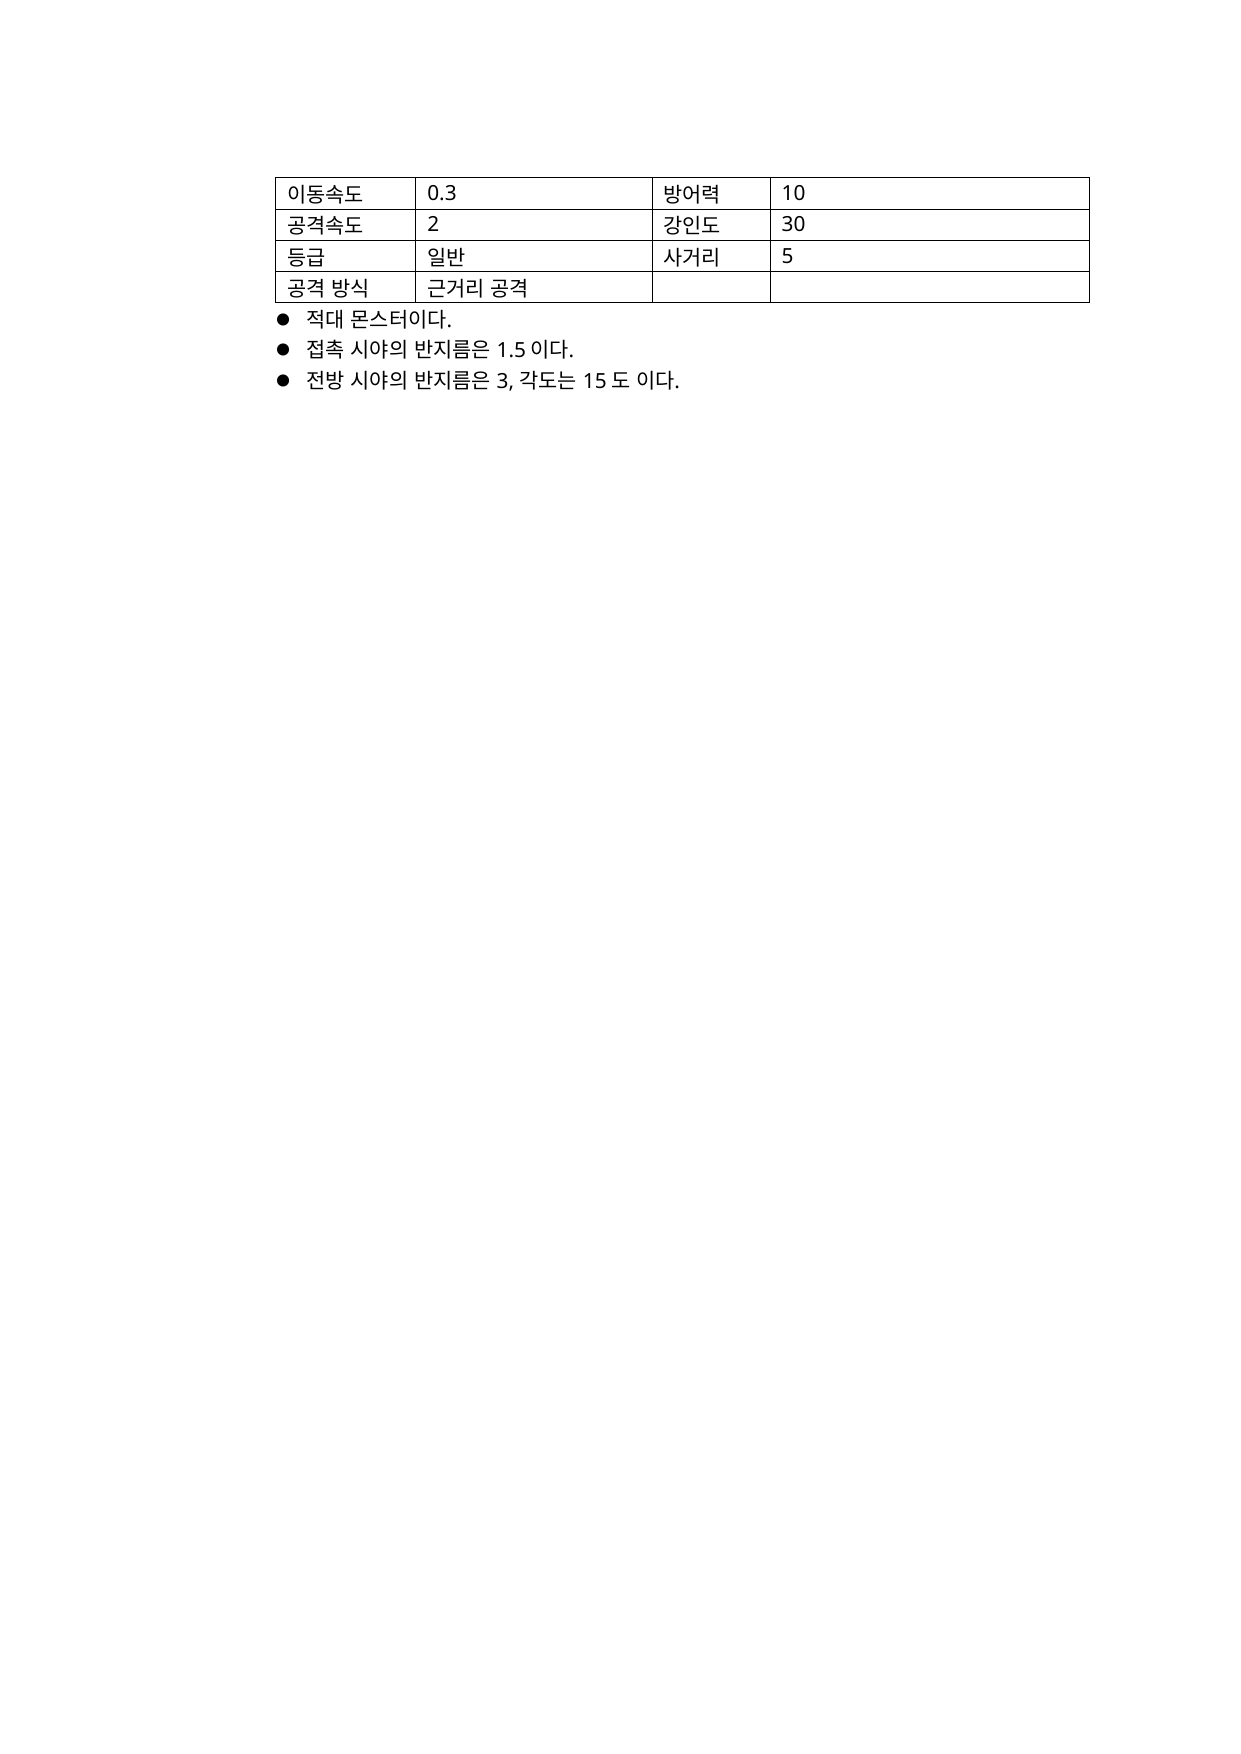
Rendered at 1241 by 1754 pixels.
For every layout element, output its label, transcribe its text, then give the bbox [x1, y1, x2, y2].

table_cell 공격속도 [276, 210, 415, 240]
table_cell 이동속도 [276, 178, 415, 208]
table_cell 5 [771, 241, 1089, 271]
table_cell 사거리 [653, 241, 770, 271]
table_cell 10 [771, 178, 1089, 208]
table_cell 0.3 [416, 178, 652, 208]
table_cell 공격 방식 [276, 272, 415, 302]
table_cell [771, 272, 1089, 302]
table_cell 근거리 공격 [416, 272, 652, 302]
table_cell 30 [771, 210, 1089, 240]
table_cell [653, 272, 770, 302]
table_cell 일반 [416, 241, 652, 271]
text 전방 시야의 반지름은 3, 각도는 15도 이다. [275, 364, 1090, 394]
table_cell 2 [416, 210, 652, 240]
table_cell 방어력 [653, 178, 770, 208]
table_cell 강인도 [653, 210, 770, 240]
text 적대 몬스터이다. [275, 303, 1090, 333]
text 접촉 시야의 반지름은 1.5이다. [275, 333, 1090, 364]
table_cell 등급 [276, 241, 415, 271]
